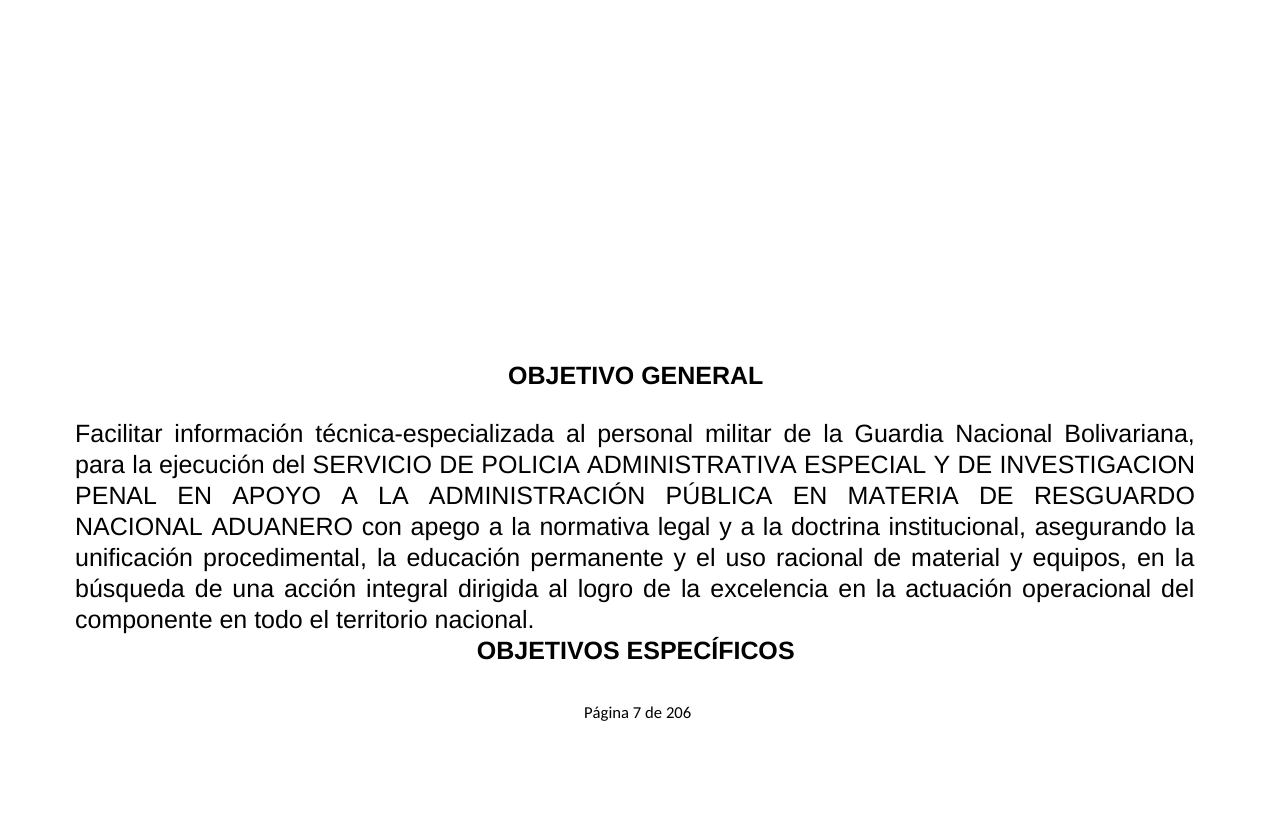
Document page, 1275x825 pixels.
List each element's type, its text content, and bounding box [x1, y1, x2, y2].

subtitle OBJETIVO GENERAL [75, 361, 1196, 390]
subtitle OBJETIVOS ESPECÍFICOS [75, 636, 1196, 664]
text Facilitar información técnica-especializada al personal militar de la Guardia Nacional Bolivariana, para la ejecución del SERVICIO DE POLICIA ADMINISTRATIVA ESPECIAL Y DE INVESTIGACION PENAL EN APOYO A LA ADMINISTRACIÓN PÚBLICA EN MATERIA DE RESGUARDO NACIONAL ADUANERO con apego a la normativa legal y a la doctrina institucional, asegurando la unificación procedimental, la educación permanente y el uso racional de material y equipos, en la búsqueda de una acción integral dirigida al logro de la excelencia en la actuación operacional del componente en todo el territorio nacional. [75, 418, 1196, 633]
